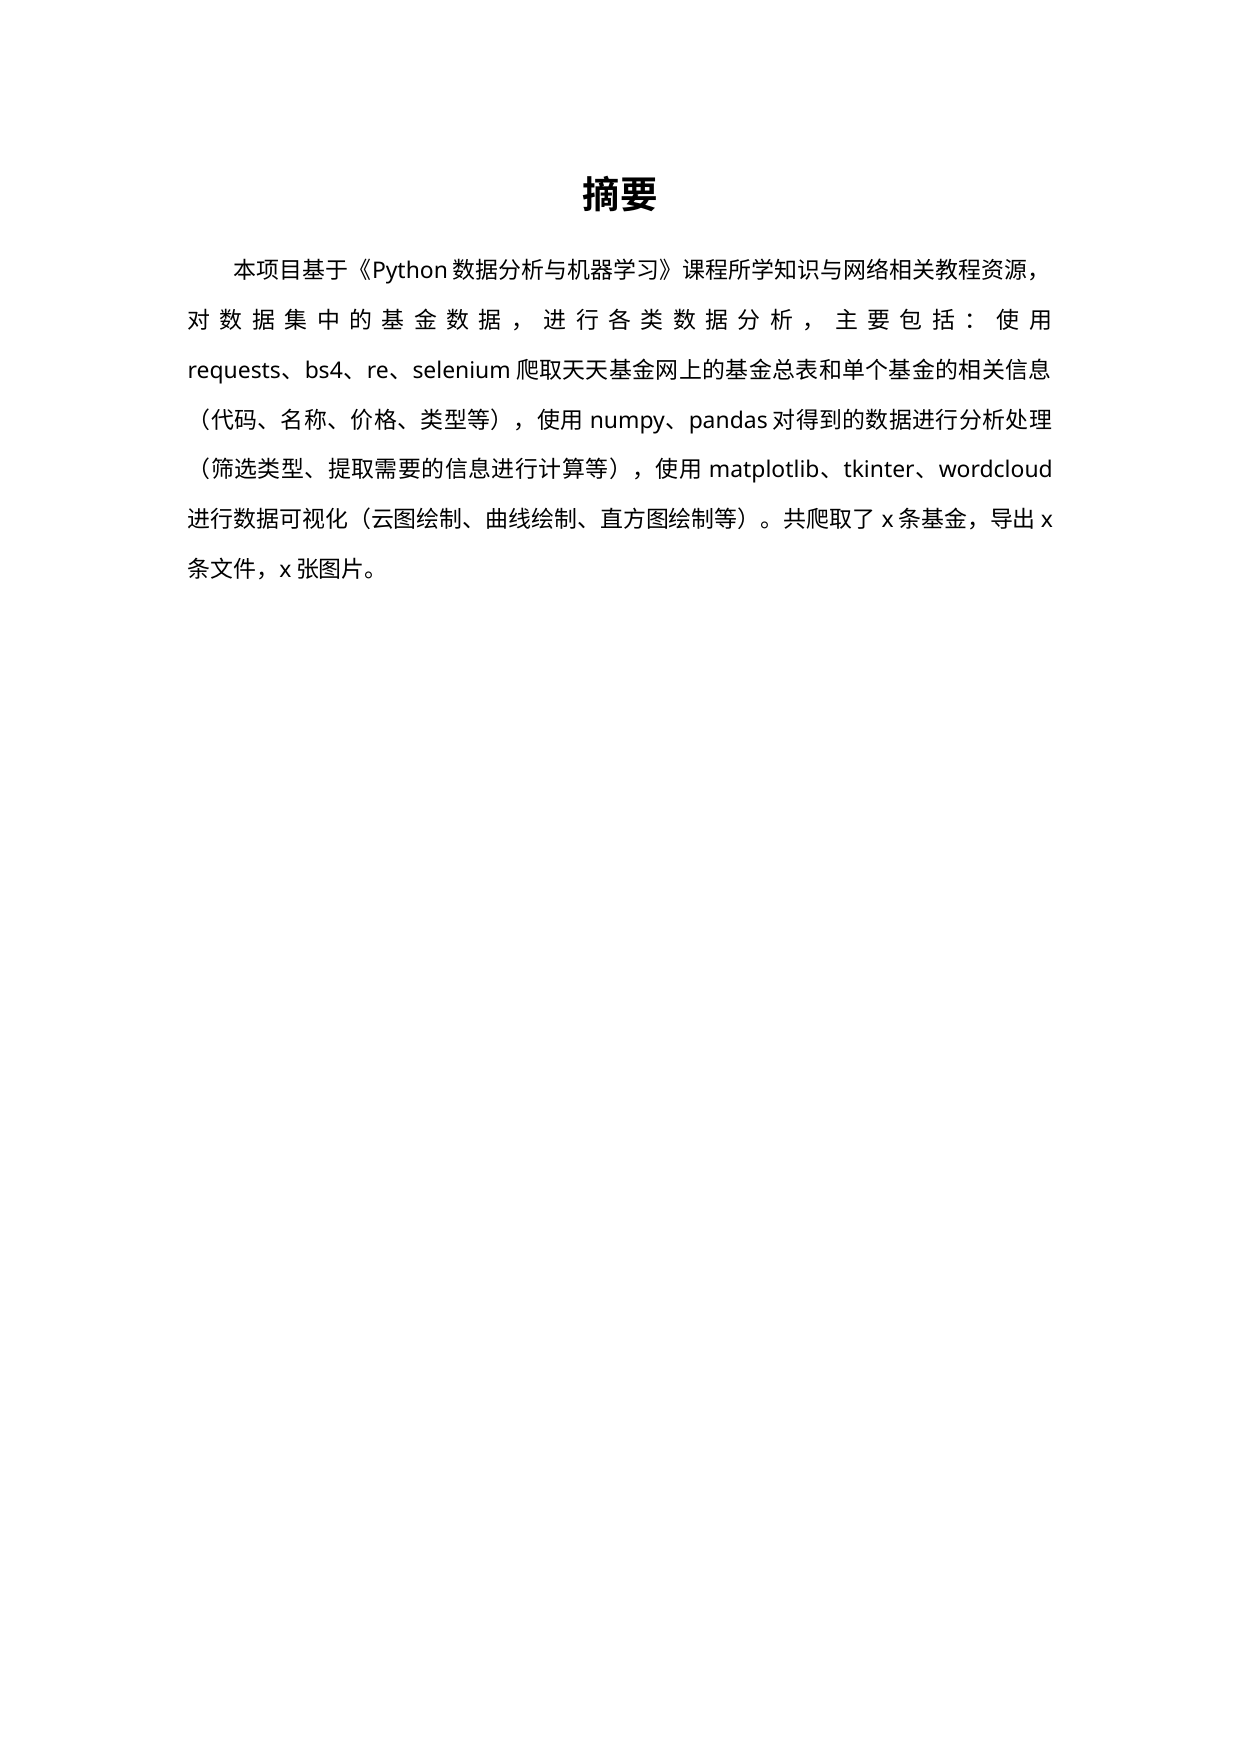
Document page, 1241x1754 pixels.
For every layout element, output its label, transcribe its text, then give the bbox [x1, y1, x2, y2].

text 摘要 [187, 160, 1053, 225]
text 本项目基于《Python数据分析与机器学习》课程所学知识与网络相关教程资源，对数据集中的基金数据，进行各类数据分析，主要包括：使用requests、bs4、re、selenium爬取天天基金网上的基金总表和单个基金的相关信息（代码、名称、价格、类型等），使用numpy、pandas对得到的数据进行分析处理（筛选类型、提取需要的信息进行计算等），使用matplotlib、tkinter、wordcloud进行数据可视化（云图绘制、曲线绘制、直方图绘制等）。共爬取了x条基金，导出x条文件，x张图片。 [187, 252, 1053, 584]
